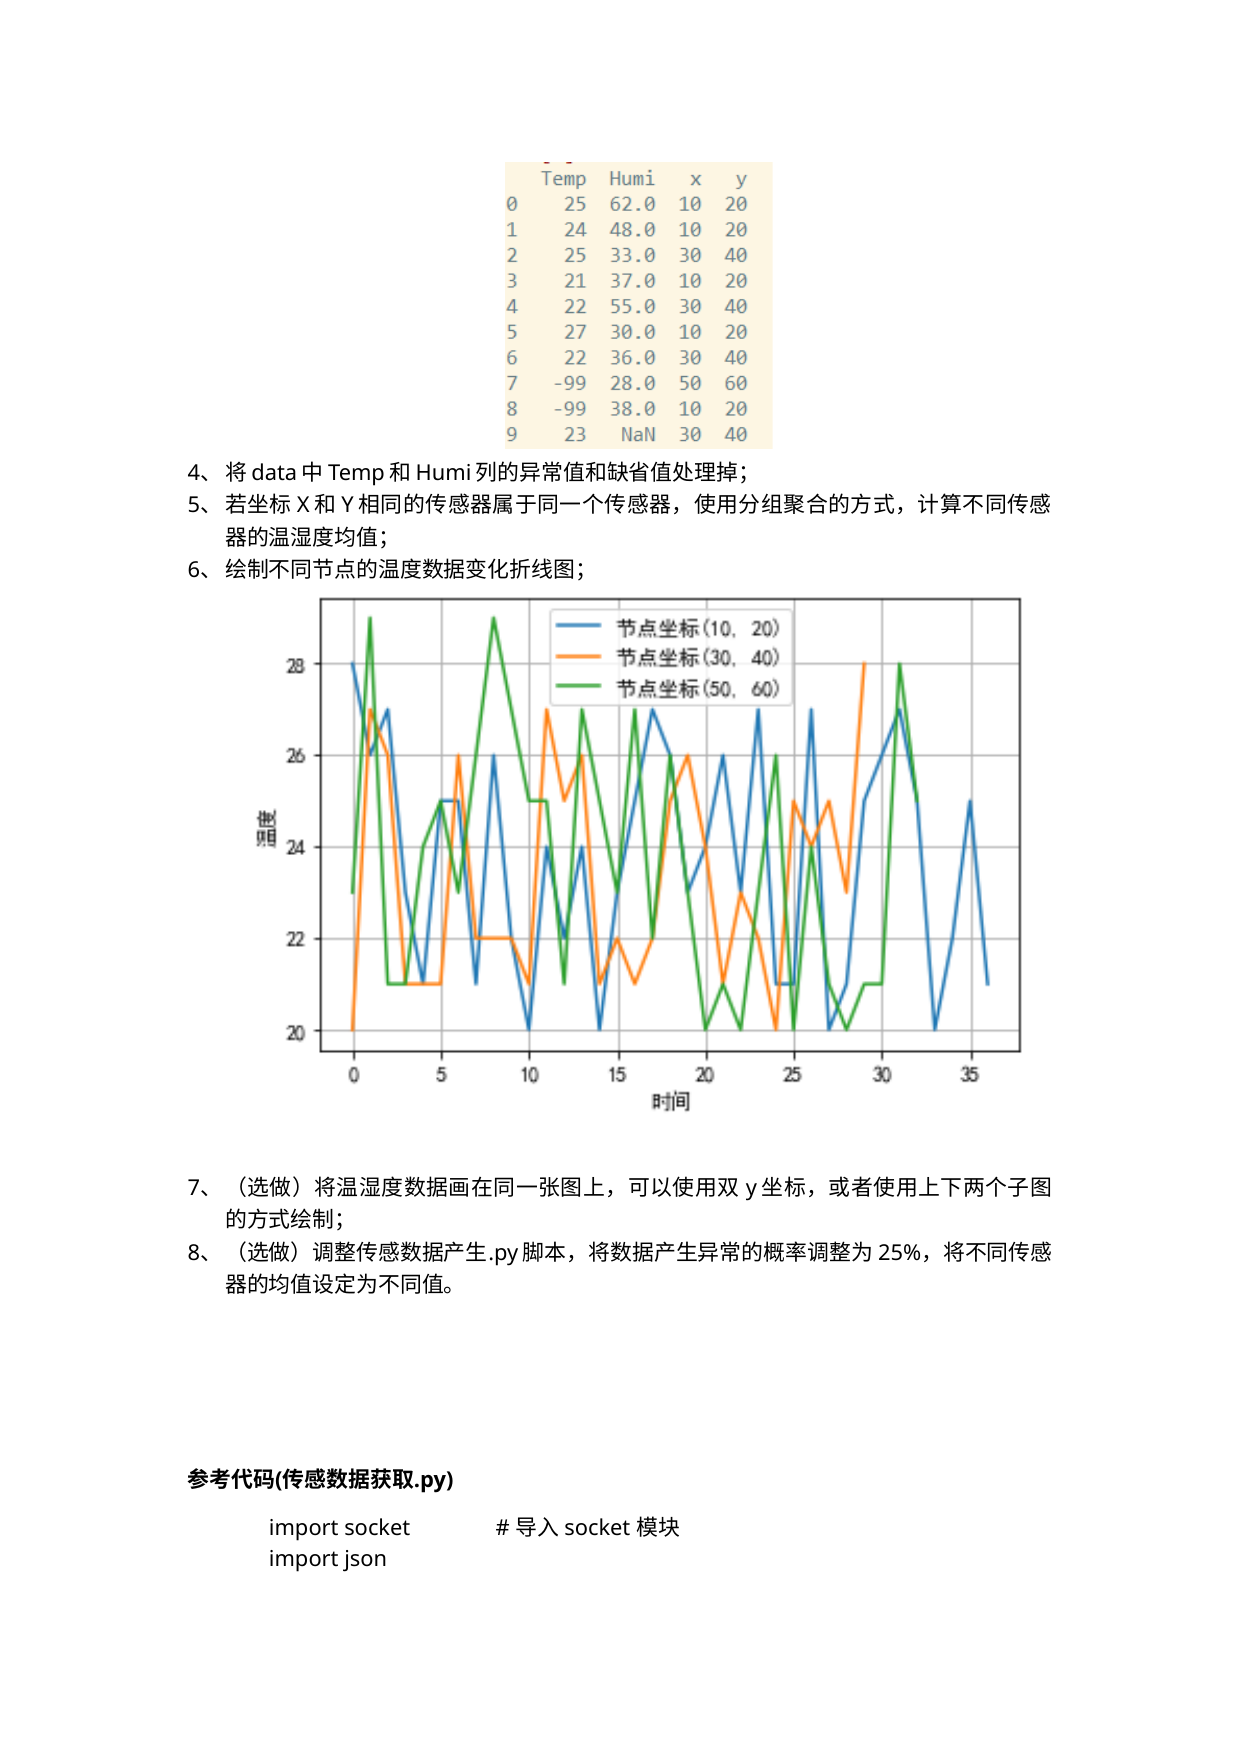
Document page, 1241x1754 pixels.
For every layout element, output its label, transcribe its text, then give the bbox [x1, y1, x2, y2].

list 将data中Temp和Humi列的异常值和缺省值处理掉； [187, 454, 1053, 487]
list import json [225, 1542, 1053, 1574]
picture [243, 584, 1034, 1126]
list import socket # 导入 socket 模块 [225, 1509, 1053, 1542]
text 参考代码(传感数据获取.py) [187, 1462, 1053, 1494]
list （选做）将温湿度数据画在同一张图上，可以使用双y坐标，或者使用上下两个子图的方式绘制； [187, 1169, 1053, 1234]
list 绘制不同节点的温度数据变化折线图； [187, 552, 1053, 584]
list 若坐标X和Y相同的传感器属于同一个传感器，使用分组聚合的方式，计算不同传感器的温湿度均值； [187, 487, 1053, 552]
picture [505, 162, 773, 449]
list （选做）调整传感数据产生.py脚本，将数据产生异常的概率调整为25%，将不同传感器的均值设定为不同值。 [187, 1234, 1053, 1299]
